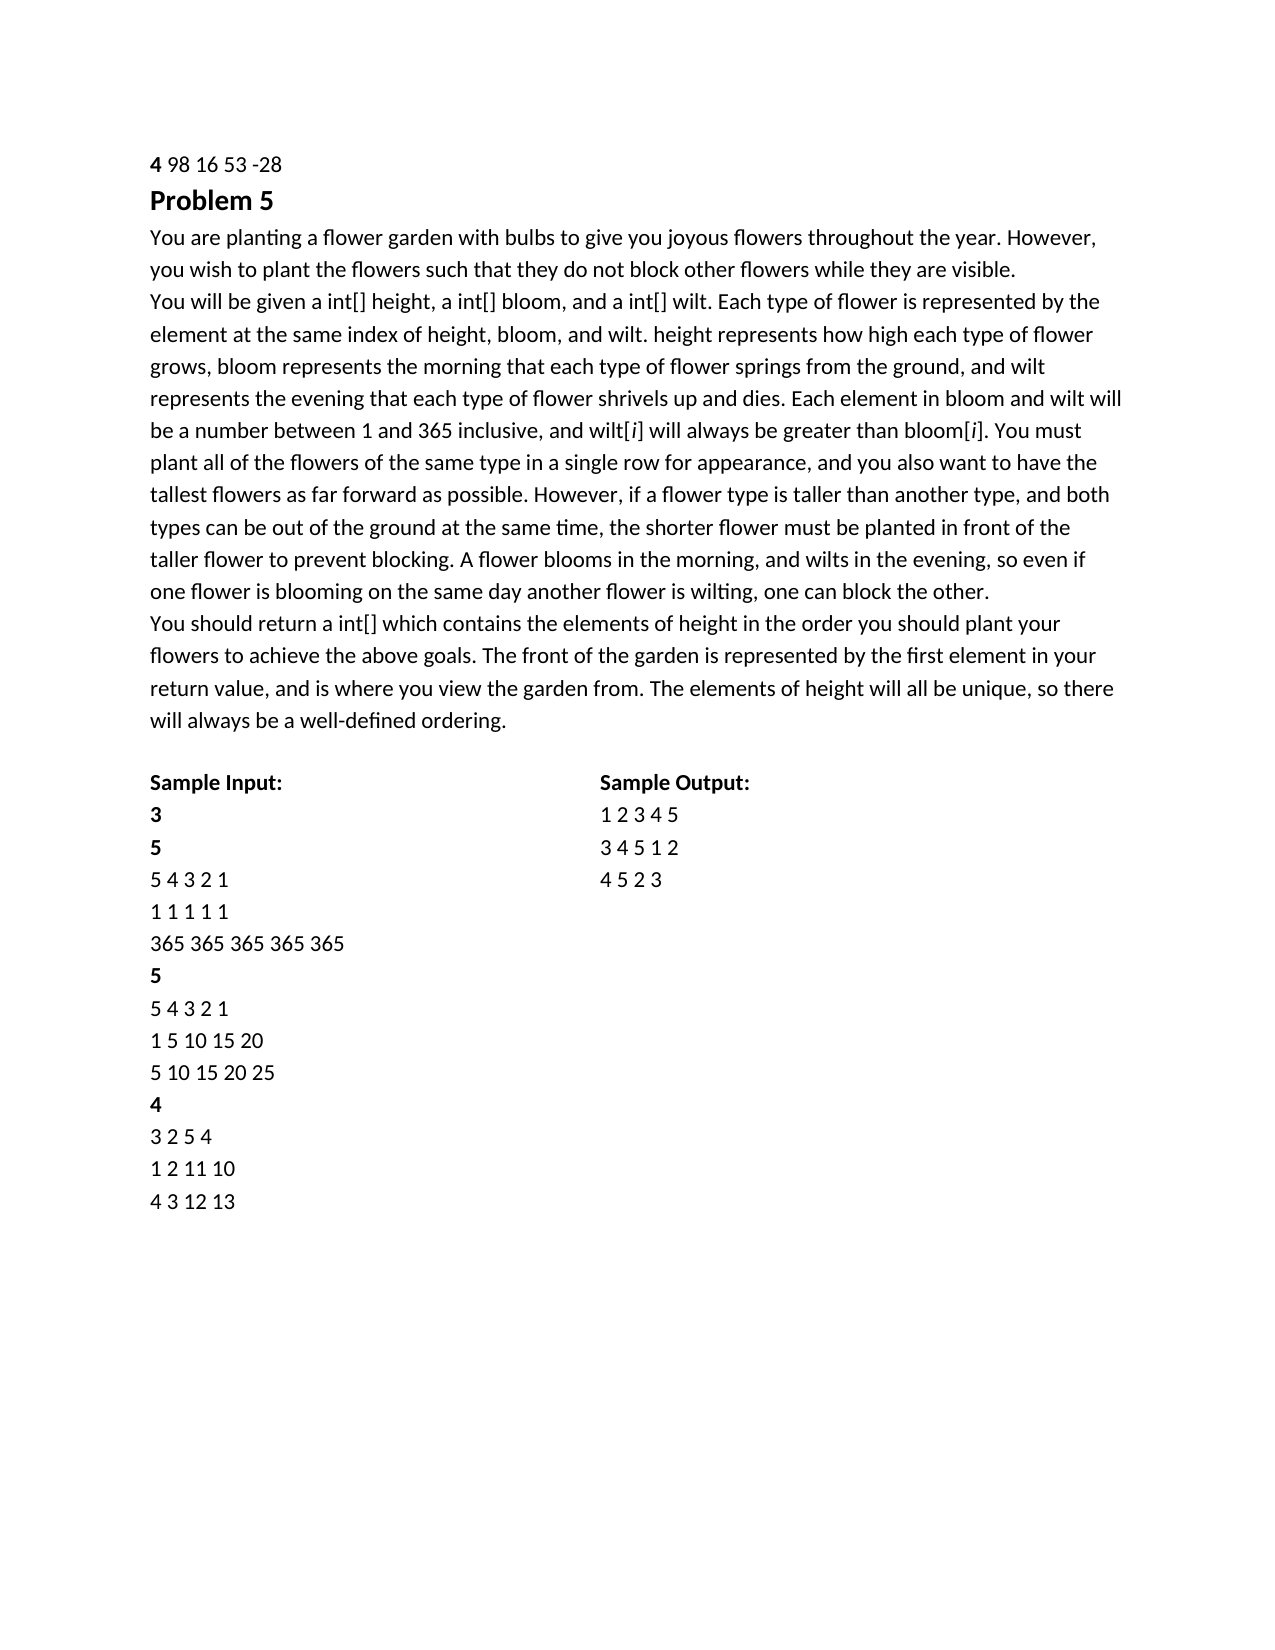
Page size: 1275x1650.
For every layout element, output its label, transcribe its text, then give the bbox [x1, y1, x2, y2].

text 5 3 4 5 1 2 [150, 833, 1125, 861]
text 4 [150, 1090, 1125, 1118]
text 5 4 3 2 1 4 5 2 3 [150, 865, 1125, 893]
text 1 1 1 1 1 [150, 897, 1125, 925]
text Sample Input: Sample Output: [150, 768, 1125, 796]
text You will be given a int[] height, a int[] bloom, and a int[] wilt. Each type of flower is represented by the element at the same index of height, bloom, and wilt. height represents how high each type of flower grows, bloom represents the morning that each type of flower springs from the ground, and wilt represents the evening that each type of flower shrivels up and dies. Each element in bloom and wilt will be a number between 1 and 365 inclusive, and wilt[i] will always be greater than bloom[i]. You must plant all of the flowers of the same type in a single row for appearance, and you also want to have the tallest flowers as far forward as possible. However, if a flower type is taller than another type, and both types can be out of the ground at the same time, the shorter flower must be planted in front of the taller flower to prevent blocking. A flower blooms in the morning, and wilts in the evening, so even if one flower is blooming on the same day another flower is wilting, one can block the other. [150, 287, 1125, 605]
text 3 2 5 4 [150, 1122, 1125, 1150]
text 5 [150, 961, 1125, 989]
text 3 1 2 3 4 5 [150, 801, 1125, 828]
text 1 5 10 15 20 [150, 1026, 1125, 1054]
text You are planting a flower garden with bulbs to give you joyous flowers throughout the year. However, you wish to plant the flowers such that they do not block other flowers while they are visible. [150, 223, 1125, 283]
text 5 4 3 2 1 [150, 994, 1125, 1022]
text 4 98 16 53 -28 [150, 150, 1125, 178]
text Problem 5 [150, 182, 1125, 218]
text You should return a int[] which contains the elements of height in the order you should plant your flowers to achieve the above goals. The front of the garden is represented by the first element in your return value, and is where you view the garden from. The elements of height will all be unique, so there will always be a well-defined ordering. [150, 609, 1125, 734]
text 5 10 15 20 25 [150, 1058, 1125, 1086]
text 4 3 12 13 [150, 1187, 1125, 1215]
text 1 2 11 10 [150, 1154, 1125, 1183]
text 365 365 365 365 365 [150, 929, 1125, 957]
